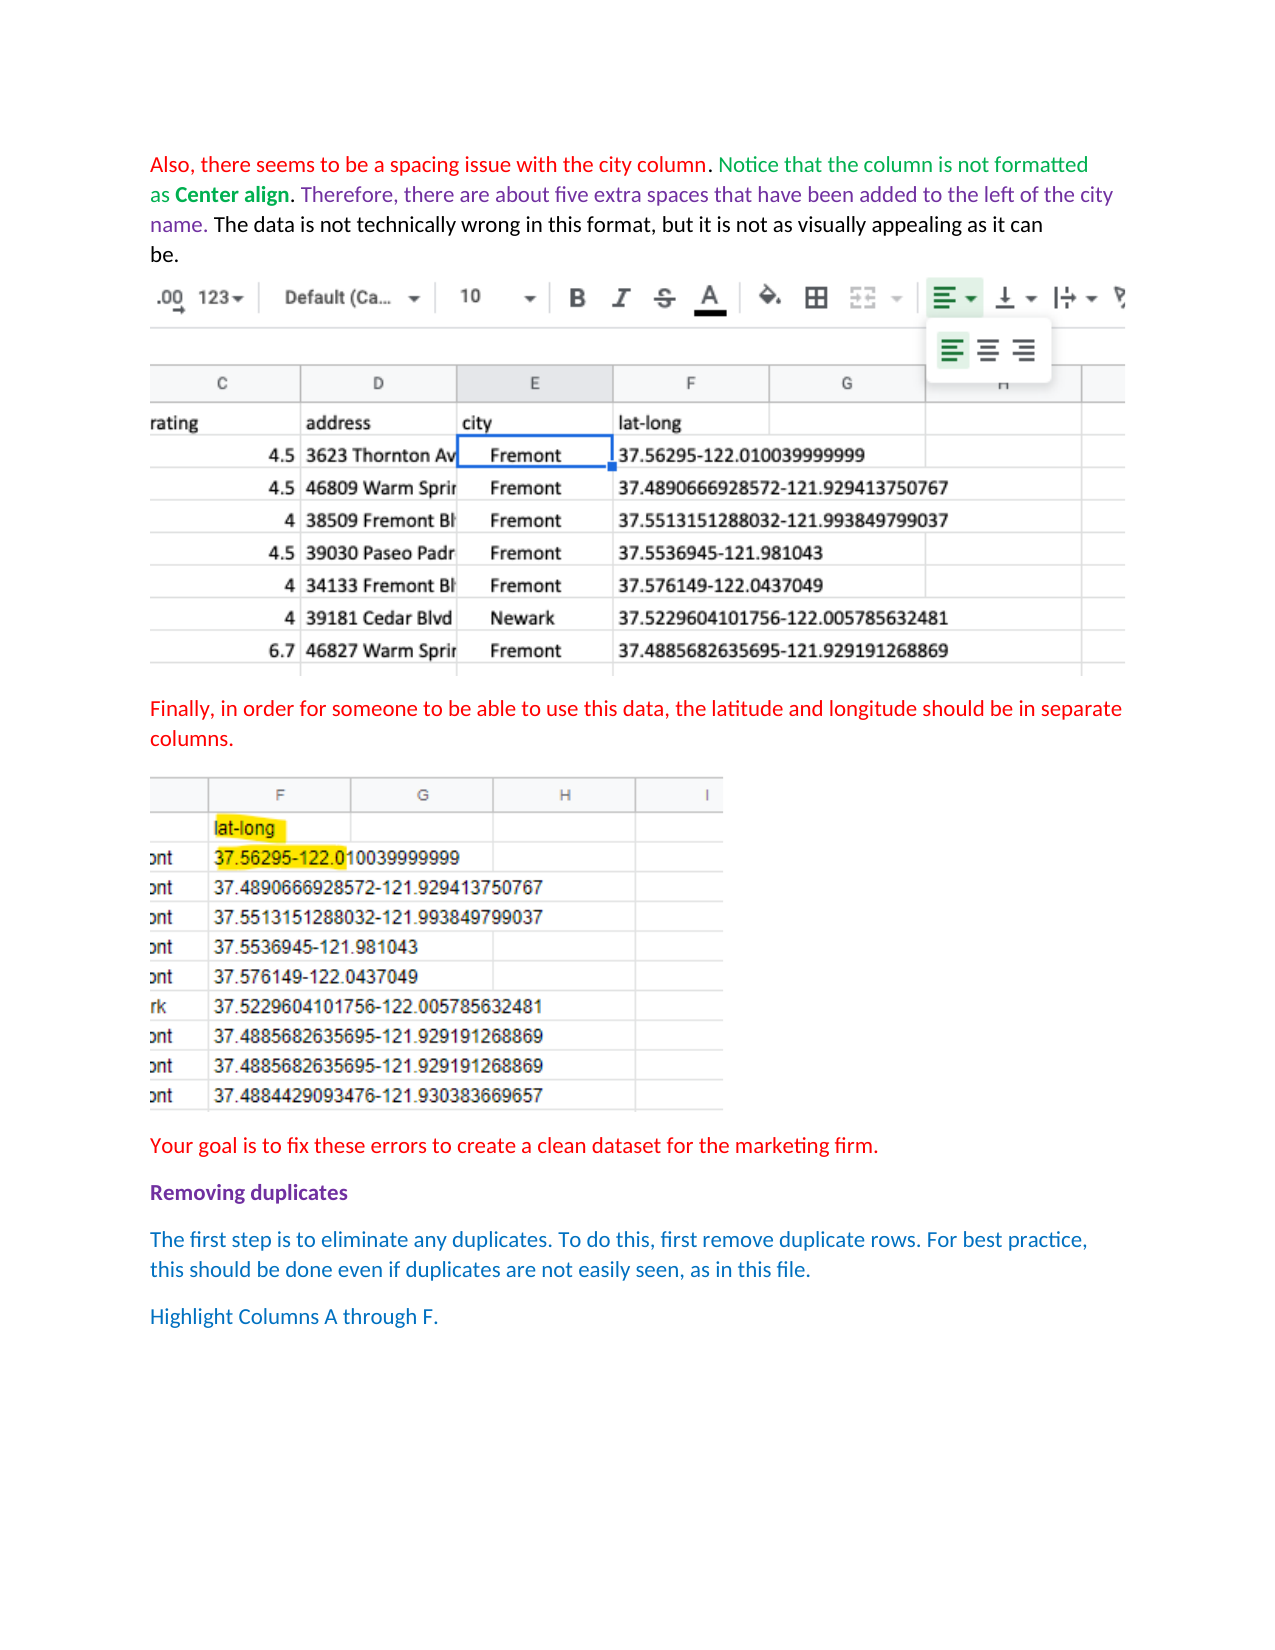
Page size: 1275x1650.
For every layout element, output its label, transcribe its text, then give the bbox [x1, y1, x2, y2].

picture [150, 270, 1125, 676]
text Highlight Columns A through F. [150, 1302, 1125, 1330]
text Also, there seems to be a spacing issue with the city column. Notice that the column is not formatted as Center align. Therefore, there are about five extra spaces that have been added to the left of the city name. The data is not technically wrong in this format, but it is not as visually appealing as it can be. [150, 150, 1125, 270]
text Finally, in order for someone to be able to use this data, the latitude and longitude should be in separate columns. [150, 694, 1125, 753]
text The first step is to eliminate any duplicates. To do this, first remove duplicate rows. For best practice, this should be done even if duplicates are not easily seen, as in this file. [150, 1225, 1125, 1283]
text Your goal is to fix these errors to create a clean dataset for the marketing firm. [150, 1131, 1125, 1159]
text Removing duplicates [150, 1178, 1125, 1206]
picture [150, 771, 724, 1112]
